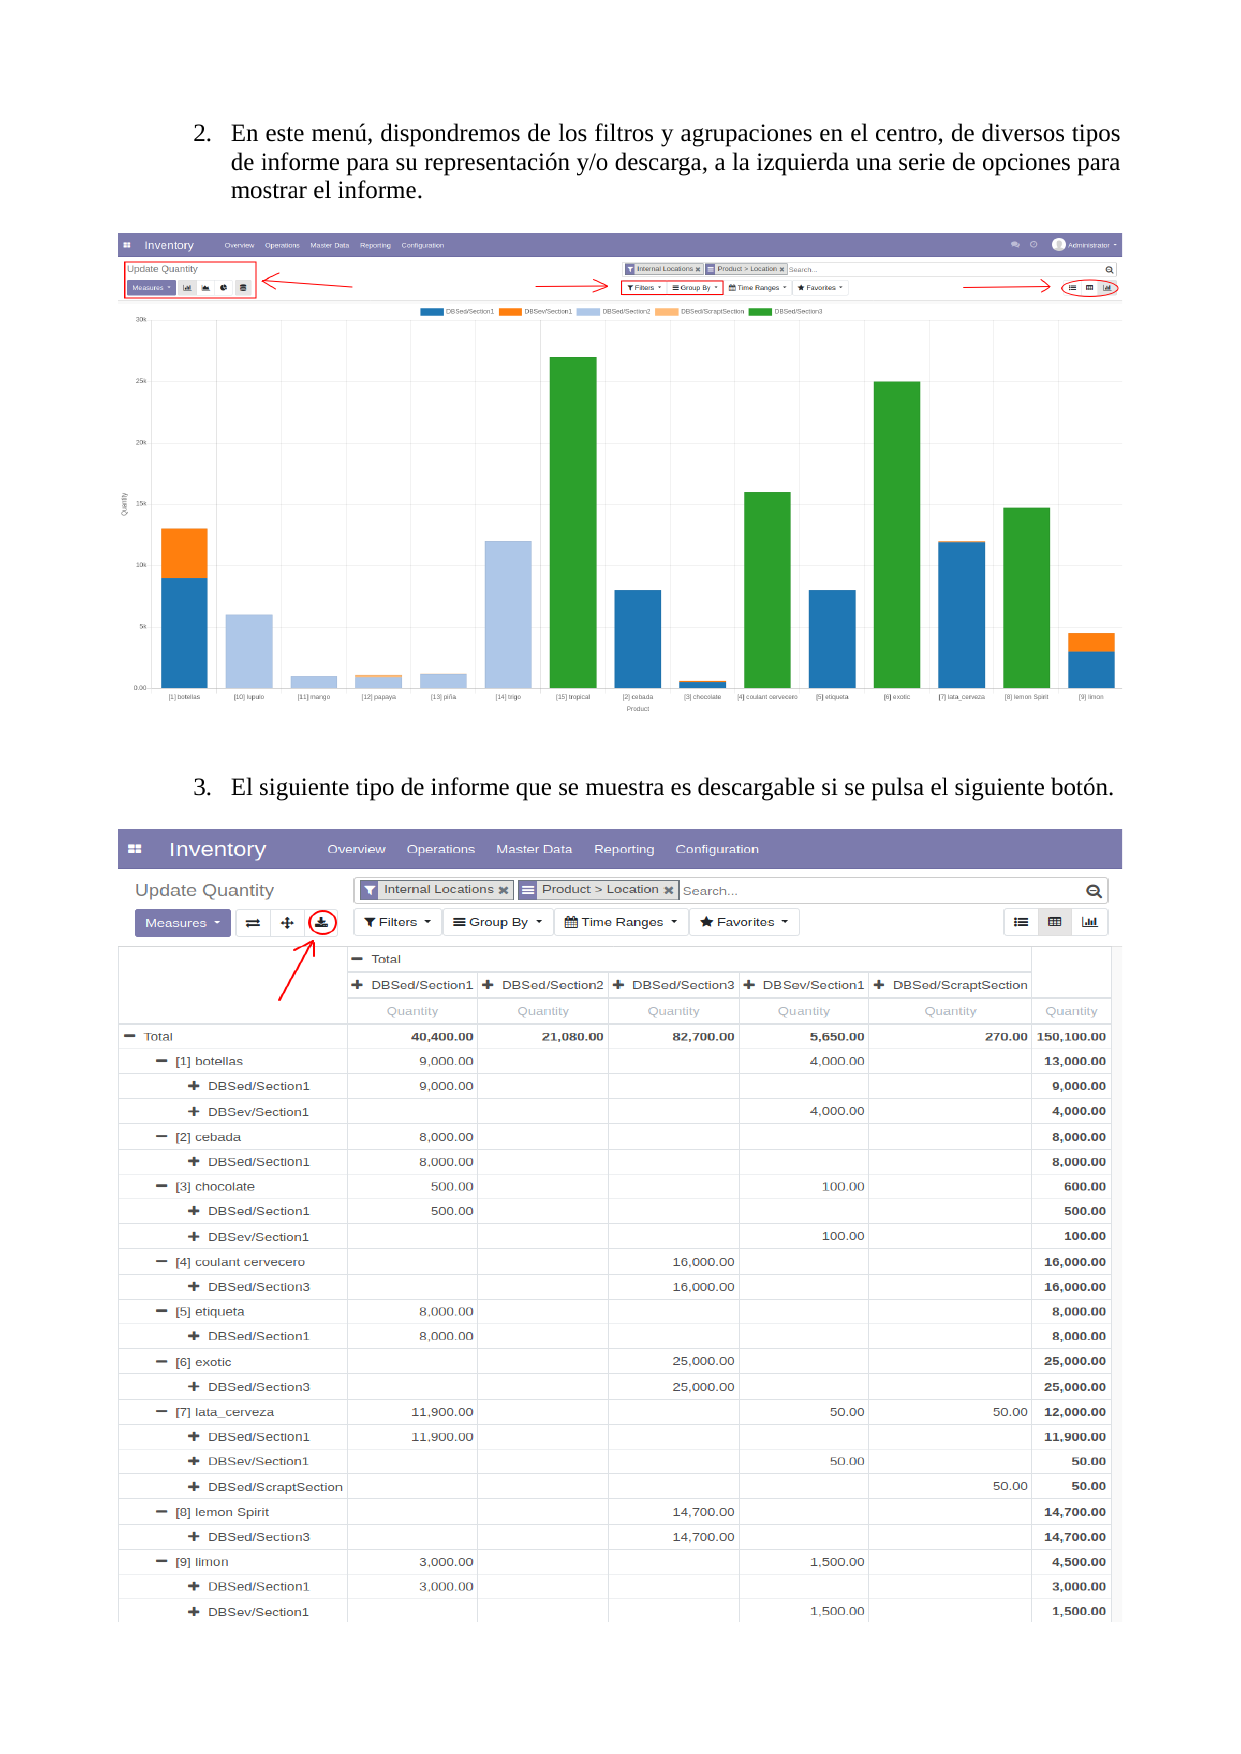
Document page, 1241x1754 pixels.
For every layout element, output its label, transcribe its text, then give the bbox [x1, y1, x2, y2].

picture [118, 233, 1123, 715]
list En este menú, dispondremos de los filtros y agrupaciones en el centro, de diversos tipos de informe para su representación y/o descarga, a la izquierda una serie de opciones para mostrar el informe. [193, 118, 1122, 204]
picture [118, 829, 1123, 1622]
list El siguiente tipo de informe que se muestra es descargable si se pulsa el siguiente botón. [193, 772, 1122, 800]
